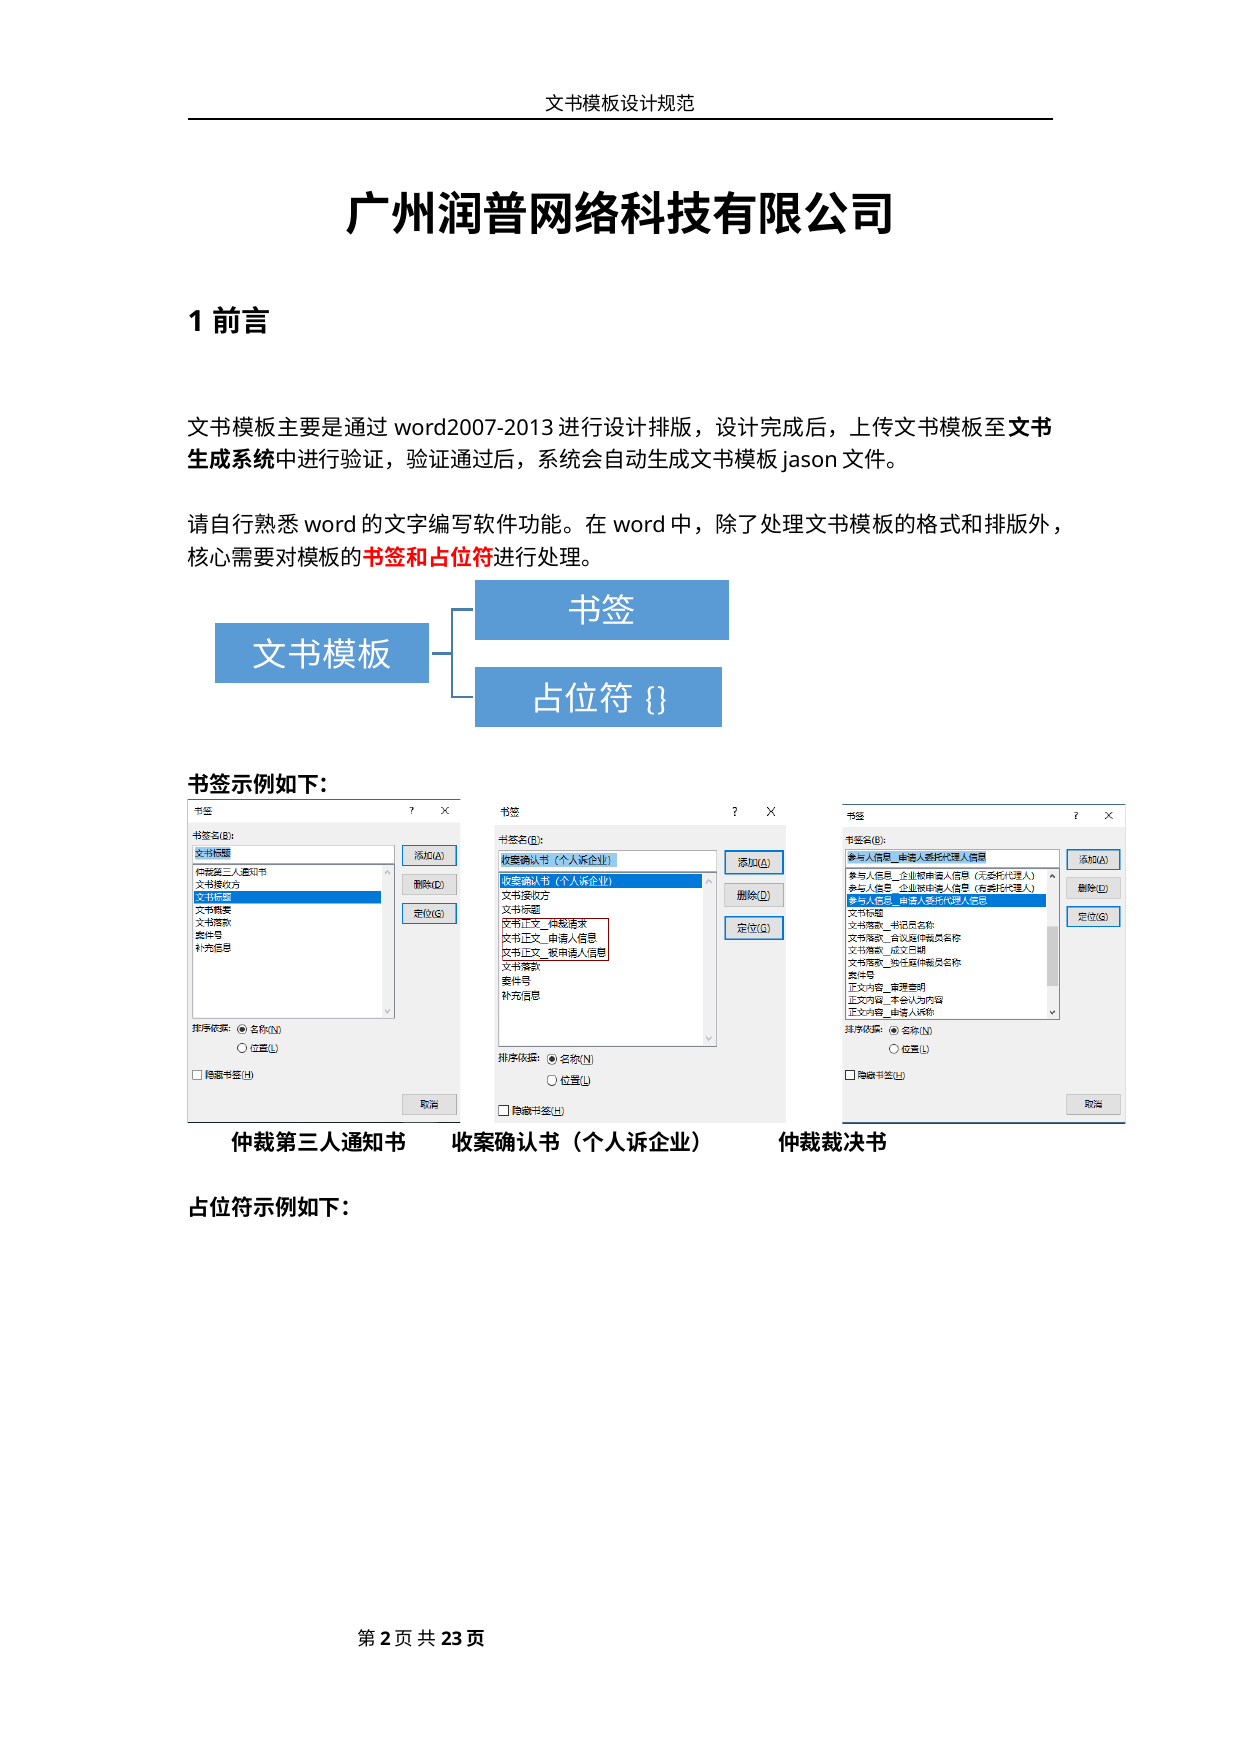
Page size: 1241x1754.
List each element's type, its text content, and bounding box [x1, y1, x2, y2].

picture [842, 804, 1126, 1124]
text 文书模板主要是通过word2007-2013进行设计排版，设计完成后，上传文书模板至文书生成系统中进行验证，验证通过后，系统会自动生成文书模板jason文件。 [187, 409, 1053, 474]
picture [494, 801, 786, 1123]
text 占位符示例如下： [187, 1189, 1053, 1222]
text 仲裁第三人通知书 收案确认书（个人诉企业） 仲裁裁决书 [187, 1124, 1053, 1157]
text 请自行熟悉word的文字编写软件功能。在word中，除了处理文书模板的格式和排版外，核心需要对模板的书签和占位符进行处理。 [187, 507, 1053, 572]
text 广州润普网络科技有限公司 [187, 162, 1053, 259]
text 书签示例如下： [187, 767, 1053, 799]
picture [187, 799, 461, 1123]
subtitle 1 前言 [187, 287, 1053, 352]
